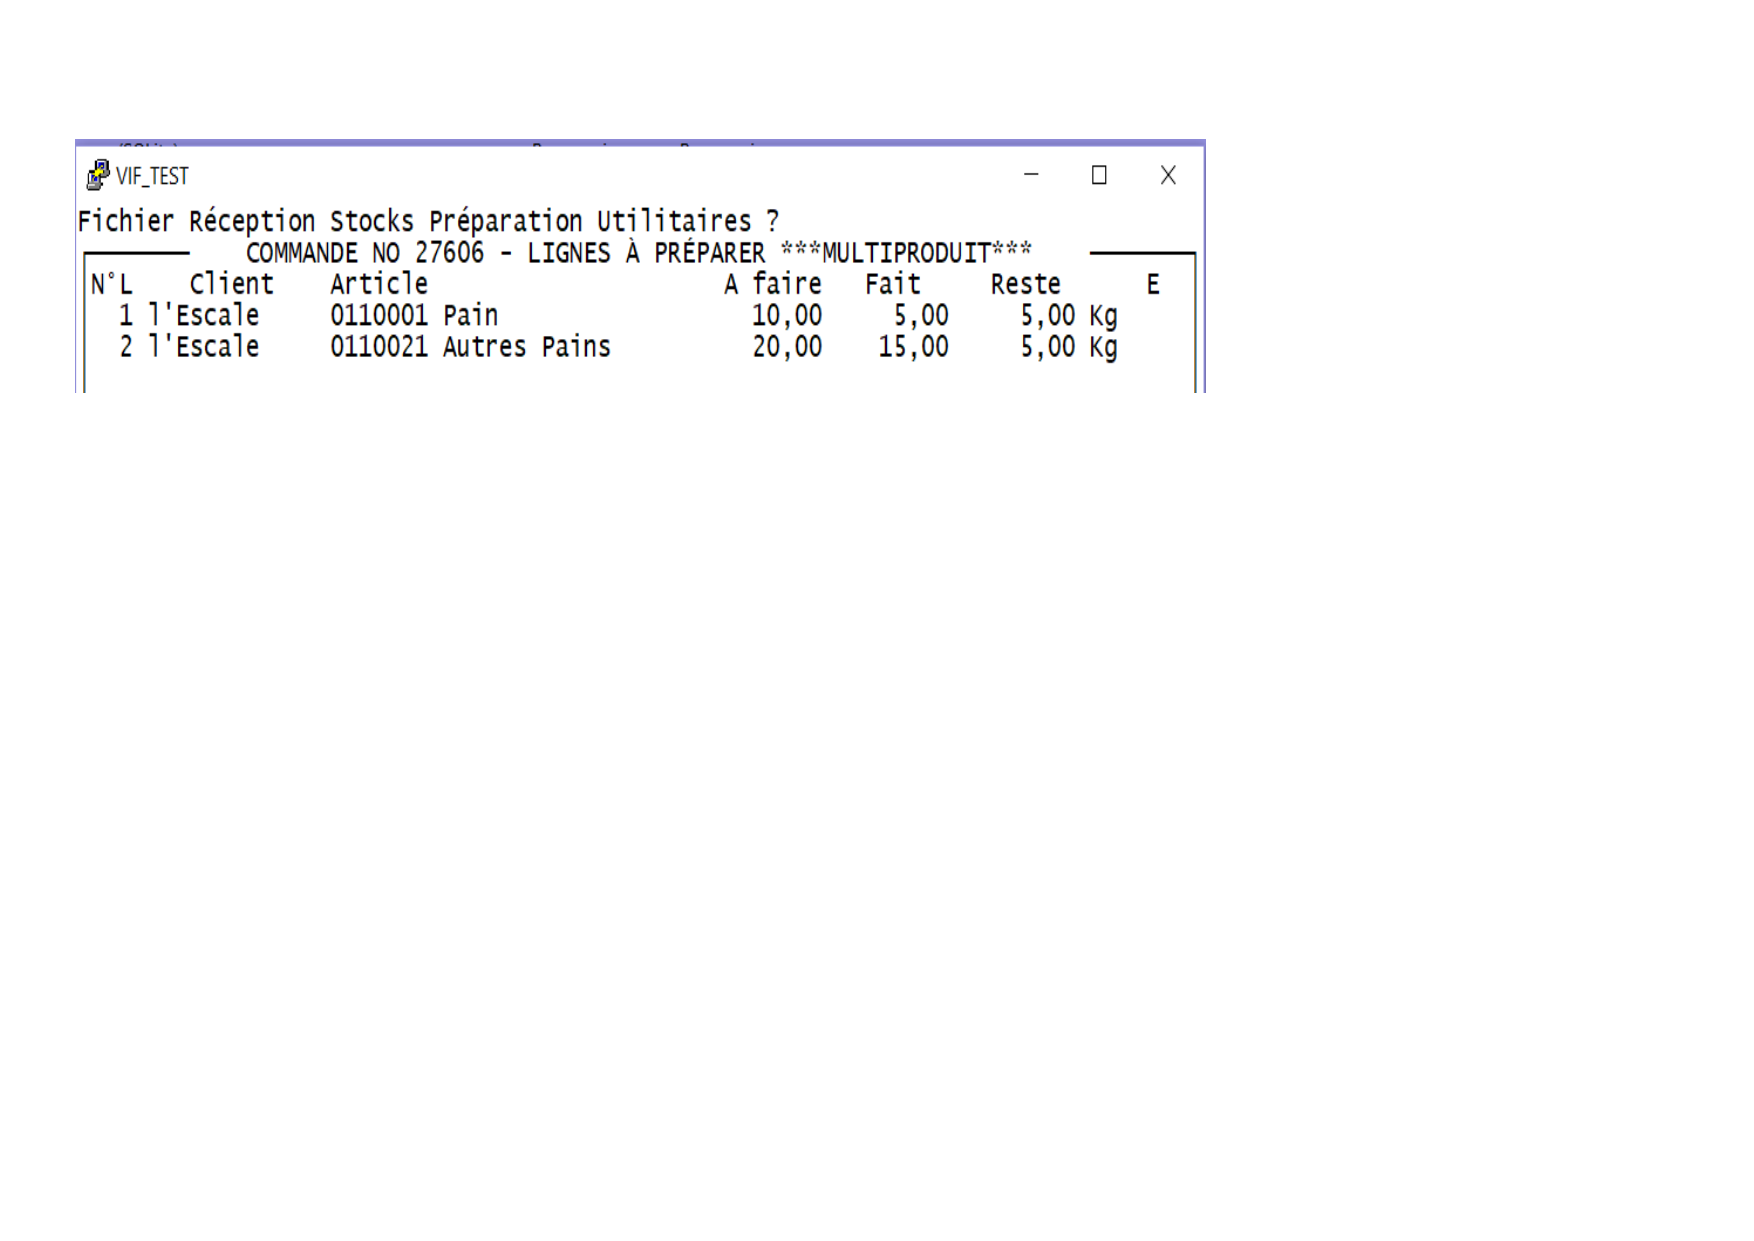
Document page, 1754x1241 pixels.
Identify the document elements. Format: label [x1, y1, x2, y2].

picture [75, 139, 1206, 393]
